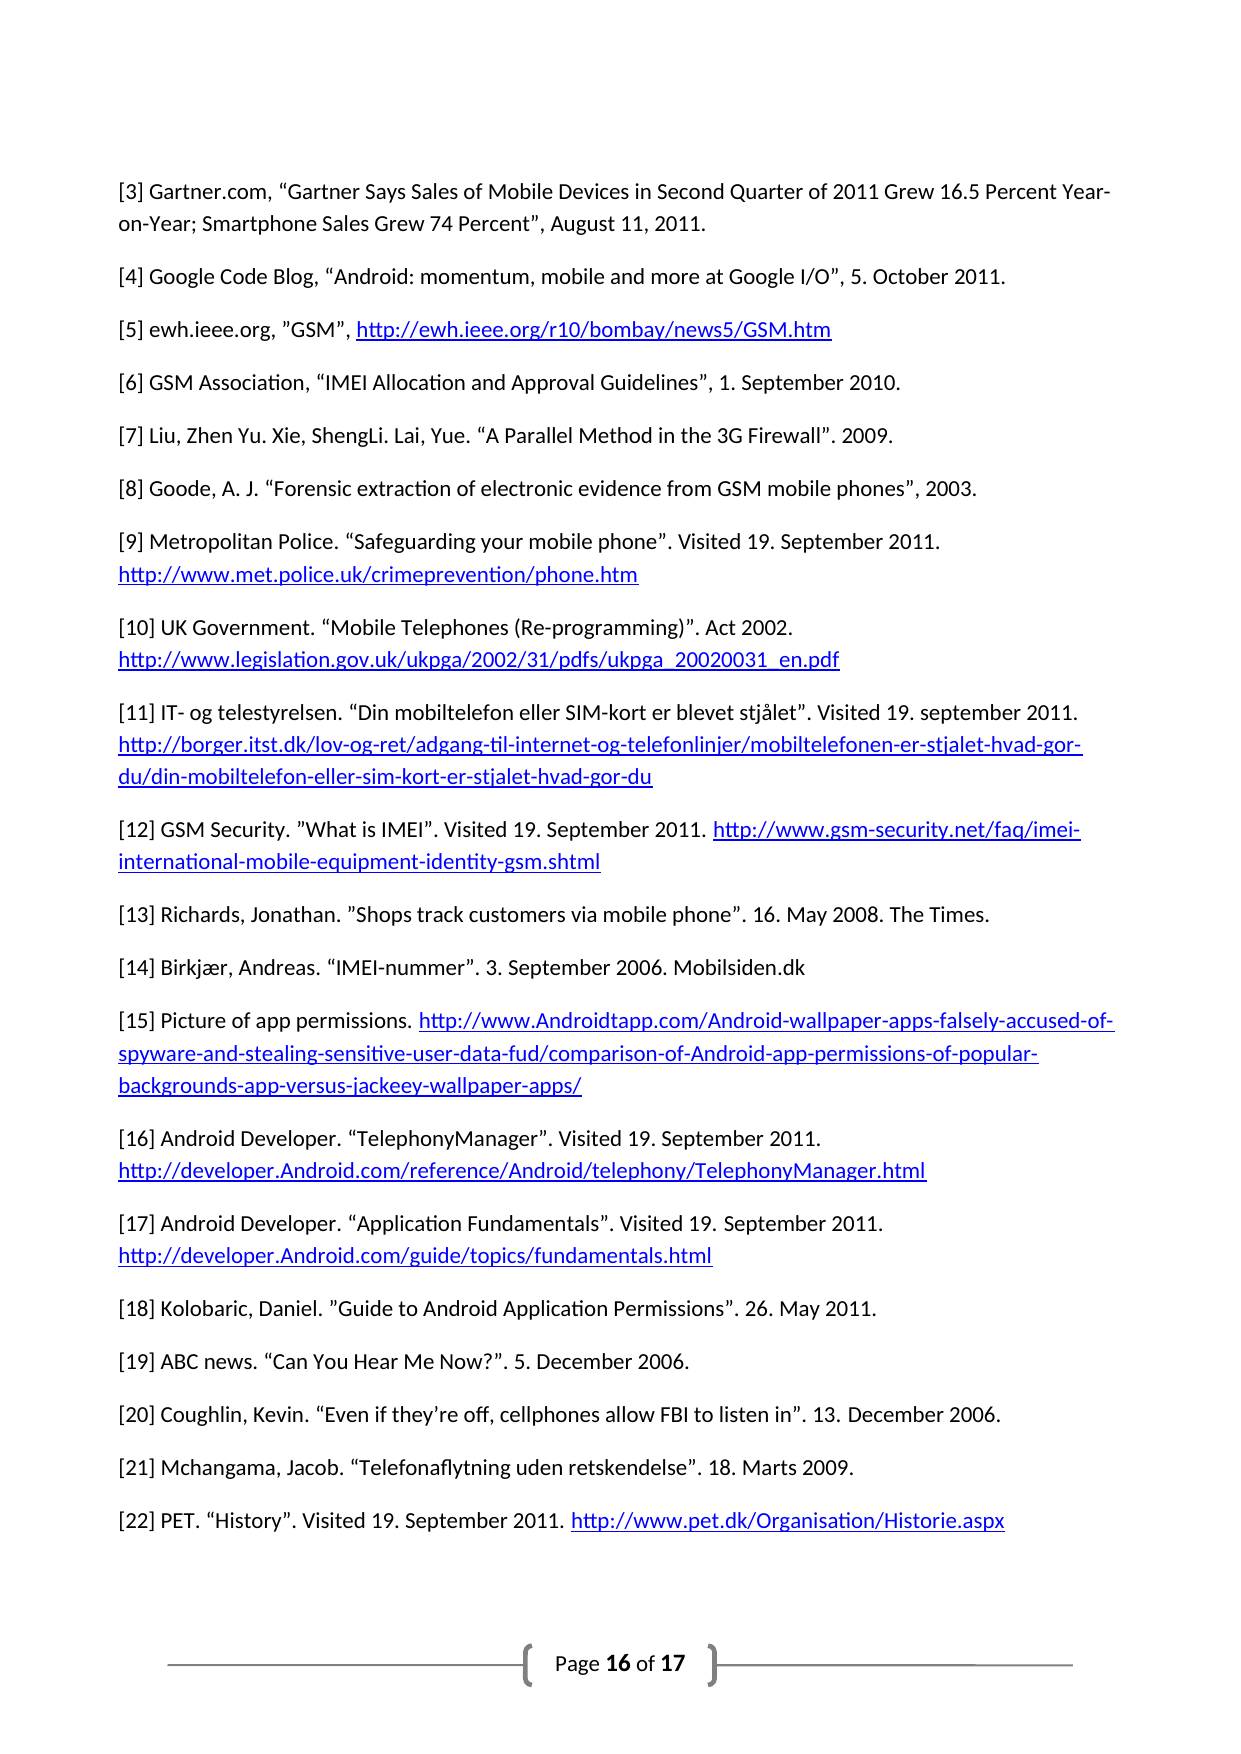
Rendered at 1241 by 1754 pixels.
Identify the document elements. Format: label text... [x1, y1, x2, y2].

text [4] Google Code Blog, “Android: momentum, mobile and more at Google I/O”, 5. October 2011. [118, 262, 1122, 290]
text [13] Richards, Jonathan. ”Shops track customers via mobile phone”. 16. May 2008. The Times. [118, 901, 1122, 928]
text [7] Liu, Zhen Yu. Xie, ShengLi. Lai, Yue. “A Parallel Method in the 3G Firewall”. 2009. [118, 421, 1122, 449]
text [20] Coughlin, Kevin. “Even if they’re off, cellphones allow FBI to listen in”. 13. December 2006. [118, 1400, 1122, 1428]
text [12] GSM Security. ”What is IMEI”. Visited 19. September 2011. http://www.gsm-security.net/faq/imei-international-mobile-equipment-identity-gsm.shtml [118, 815, 1122, 876]
text [14] Birkjær, Andreas. “IMEI-nummer”. 3. September 2006. Mobilsiden.dk [118, 953, 1122, 982]
text [18] Kolobaric, Daniel. ”Guide to Android Application Permissions”. 26. May 2011. [118, 1294, 1122, 1322]
text [16] Android Developer. “TelephonyManager”. Visited 19. September 2011. http://developer.Android.com/reference/Android/telephony/TelephonyManager.html [118, 1124, 1122, 1184]
text [8] Goode, A. J. “Forensic extraction of electronic evidence from GSM mobile phones”, 2003. [118, 474, 1122, 502]
text [22] PET. “History”. Visited 19. September 2011. http://www.pet.dk/Organisation/Historie.aspx [118, 1506, 1122, 1534]
text [11] IT- og telestyrelsen. “Din mobiltelefon eller SIM-kort er blevet stjålet”. Visited 19. september 2011. http://borger.itst.dk/lov-og-ret/adgang-til-internet-og-telefonlinjer/mobiltelefonen-er-stjalet-hvad-gor-du/din-mobiltelefon-eller-sim-kort-er-stjalet-hvad-gor-du [118, 698, 1122, 790]
text [9] Metropolitan Police. “Safeguarding your mobile phone”. Visited 19. September 2011. http://www.met.police.uk/crimeprevention/phone.htm [118, 527, 1122, 588]
text [6] GSM Association, “IMEI Allocation and Approval Guidelines”, 1. September 2010. [118, 368, 1122, 396]
text [3] Gartner.com, “Gartner Says Sales of Mobile Devices in Second Quarter of 2011 Grew 16.5 Percent Year-on-Year; Smartphone Sales Grew 74 Percent”, August 11, 2011. [118, 177, 1122, 237]
text [17] Android Developer. “Application Fundamentals”. Visited 19. September 2011. http://developer.Android.com/guide/topics/fundamentals.html [118, 1209, 1122, 1269]
text [5] ewh.ieee.org, ”GSM”, http://ewh.ieee.org/r10/bombay/news5/GSM.htm [118, 315, 1122, 343]
text [10] UK Government. “Mobile Telephones (Re-programming)”. Act 2002. http://www.legislation.gov.uk/ukpga/2002/31/pdfs/ukpga_20020031_en.pdf [118, 613, 1122, 673]
text [19] ABC news. “Can You Hear Me Now?”. 5. December 2006. [118, 1347, 1122, 1375]
text [21] Mchangama, Jacob. “Telefonaflytning uden retskendelse”. 18. Marts 2009. [118, 1453, 1122, 1481]
text [15] Picture of app permissions. http://www.Androidtapp.com/Android-wallpaper-apps-falsely-accused-of-spyware-and-stealing-sensitive-user-data-fud/comparison-of-Android-app-permissions-of-popular-backgrounds-app-versus-jackeey-wallpaper-apps/ [118, 1007, 1122, 1099]
